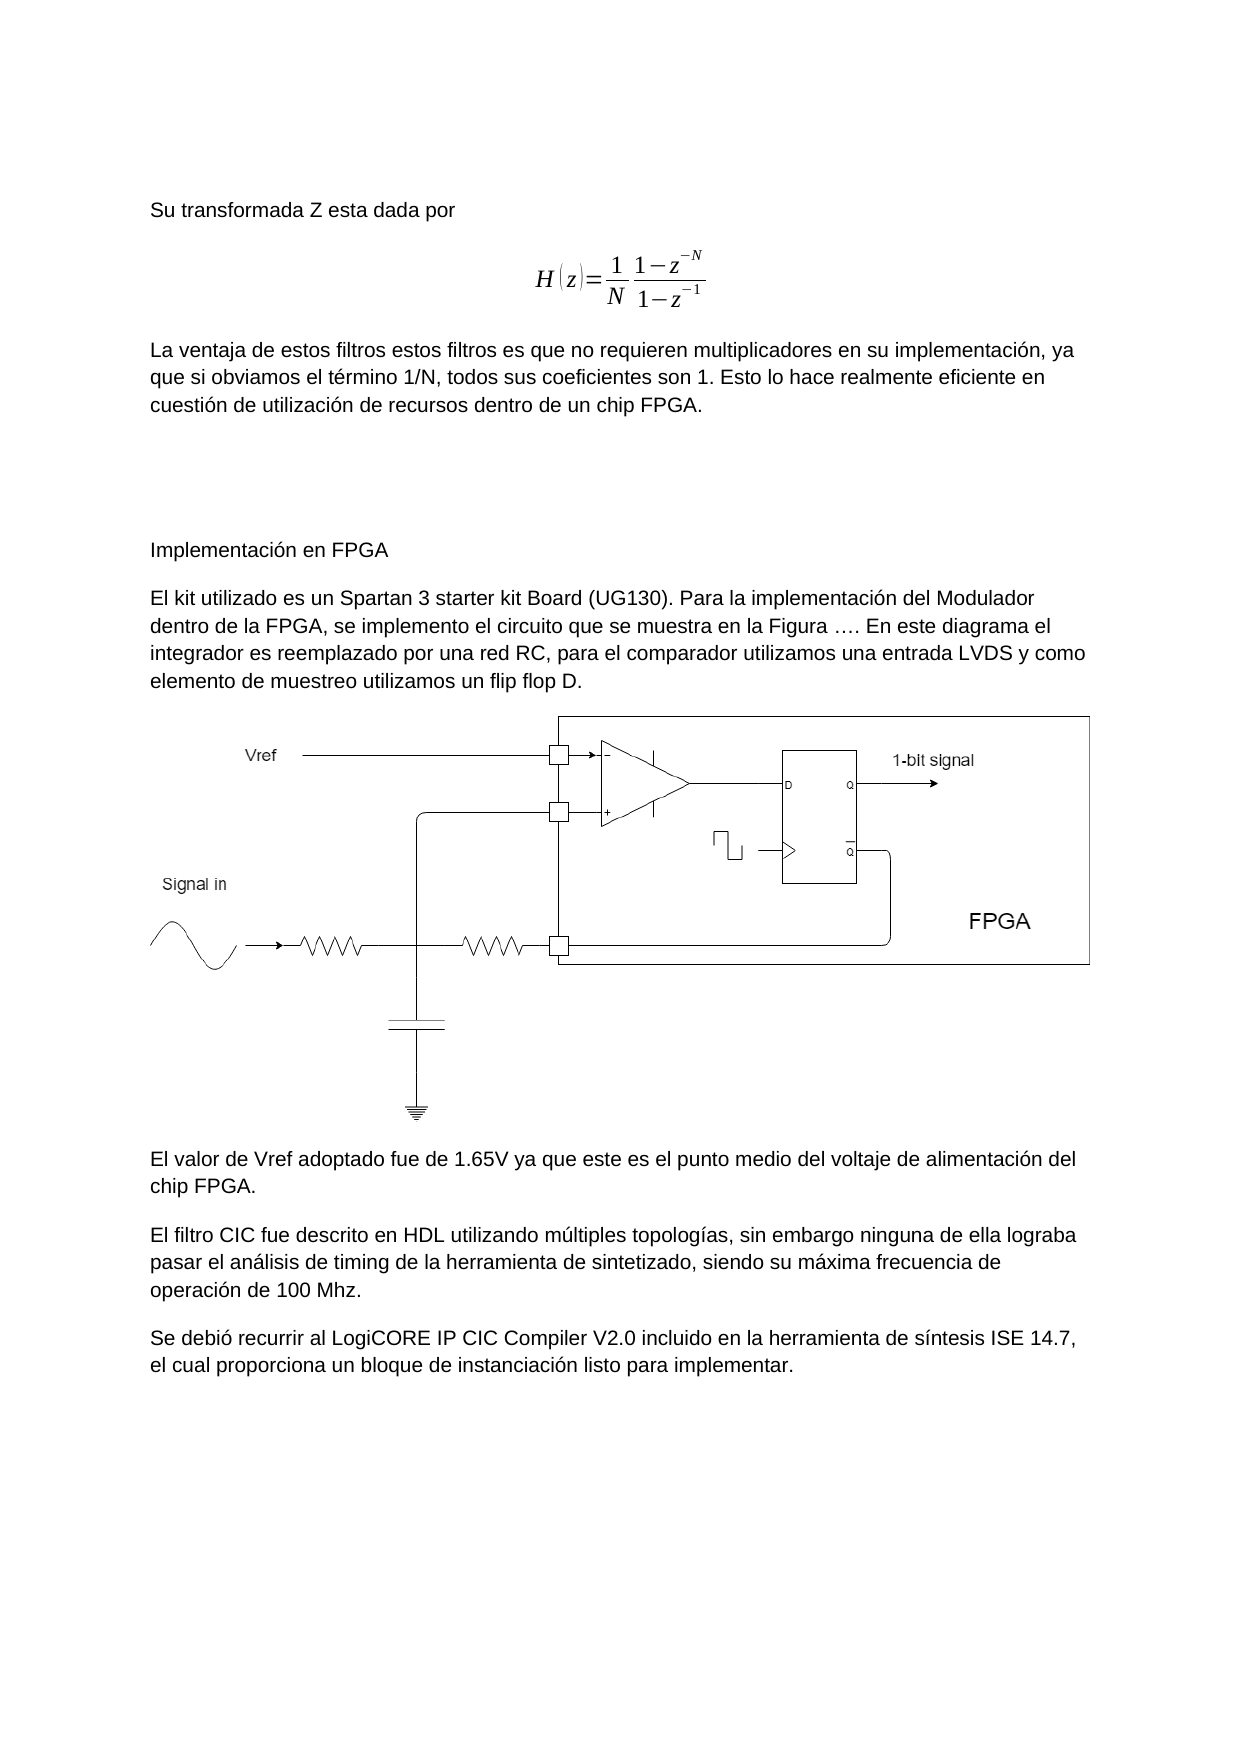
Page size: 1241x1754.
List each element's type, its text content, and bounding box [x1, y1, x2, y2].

text Se debió recurrir al LogiCORE IP CIC Compiler V2.0 incluido en la herramienta de síntesis ISE 14.7, el cual proporciona un bloque de instanciación listo para implementar. [150, 1326, 1090, 1377]
text El kit utilizado es un Spartan 3 starter kit Board (UG130). Para la implementación del Modulador dentro de la FPGA, se implemento el circuito que se muestra en la Figura …. En este diagrama el integrador es reemplazado por una red RC, para el comparador utilizamos una entrada LVDS y como elemento de muestreo utilizamos un flip flop D. [150, 586, 1090, 692]
picture [150, 716, 1090, 1122]
text Su transformada Z esta dada por [150, 198, 1090, 222]
text El valor de Vref adoptado fue de 1.65V ya que este es el punto medio del voltaje de alimentación del chip FPGA. [150, 1147, 1090, 1198]
text El filtro CIC fue descrito en HDL utilizando múltiples topologías, sin embargo ninguna de ella lograba pasar el análisis de timing de la herramienta de sintetizado, siendo su máxima frecuencia de operación de 100 Mhz. [150, 1222, 1090, 1301]
text La ventaja de estos filtros estos filtros es que no requieren multiplicadores en su implementación, ya que si obviamos el término 1/N, todos sus coeficientes son 1. Esto lo hace realmente eficiente en cuestión de utilización de recursos dentro de un chip FPGA. [150, 338, 1090, 417]
text Implementación en FPGA [150, 538, 1090, 562]
